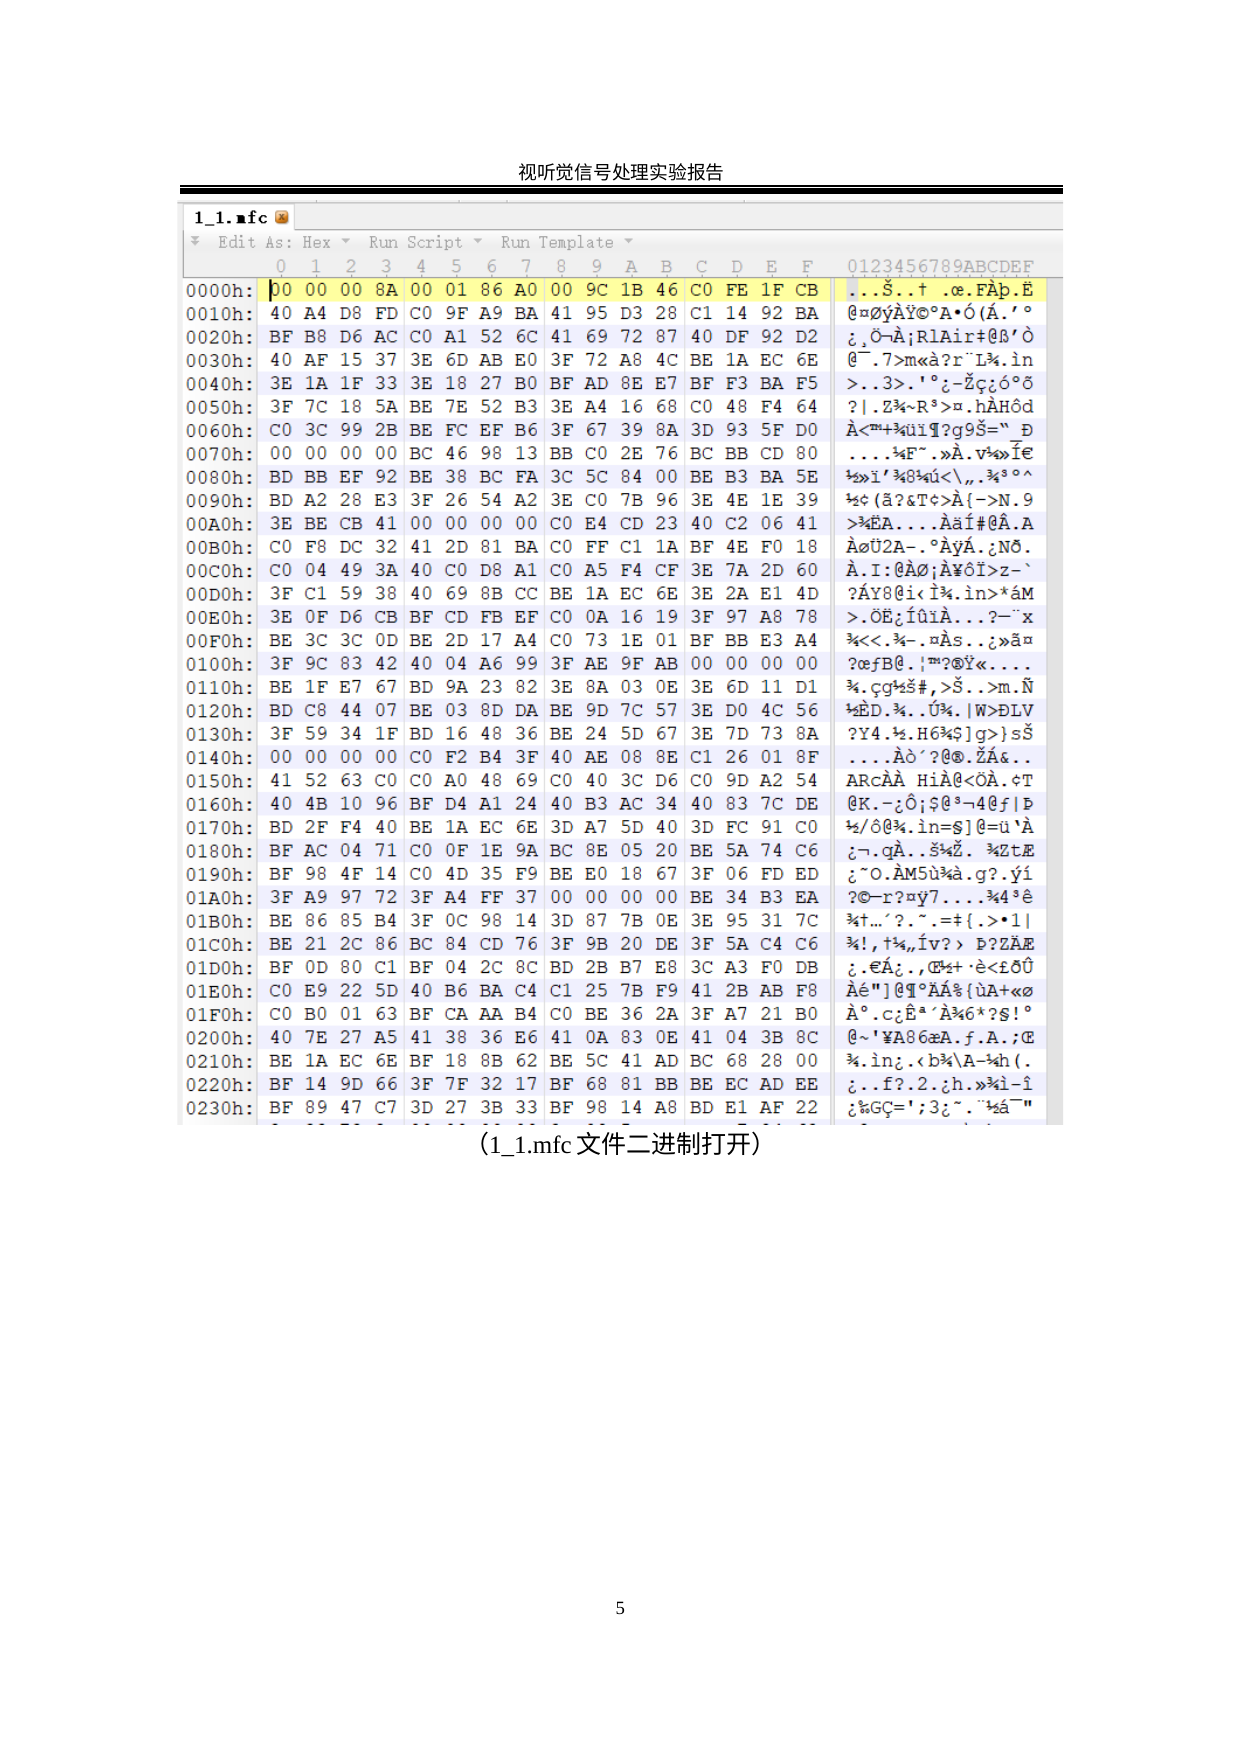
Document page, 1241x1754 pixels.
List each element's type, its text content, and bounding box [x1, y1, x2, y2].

picture [177, 200, 1064, 1125]
text （1_1.mfc文件二进制打开） [177, 1125, 1063, 1161]
